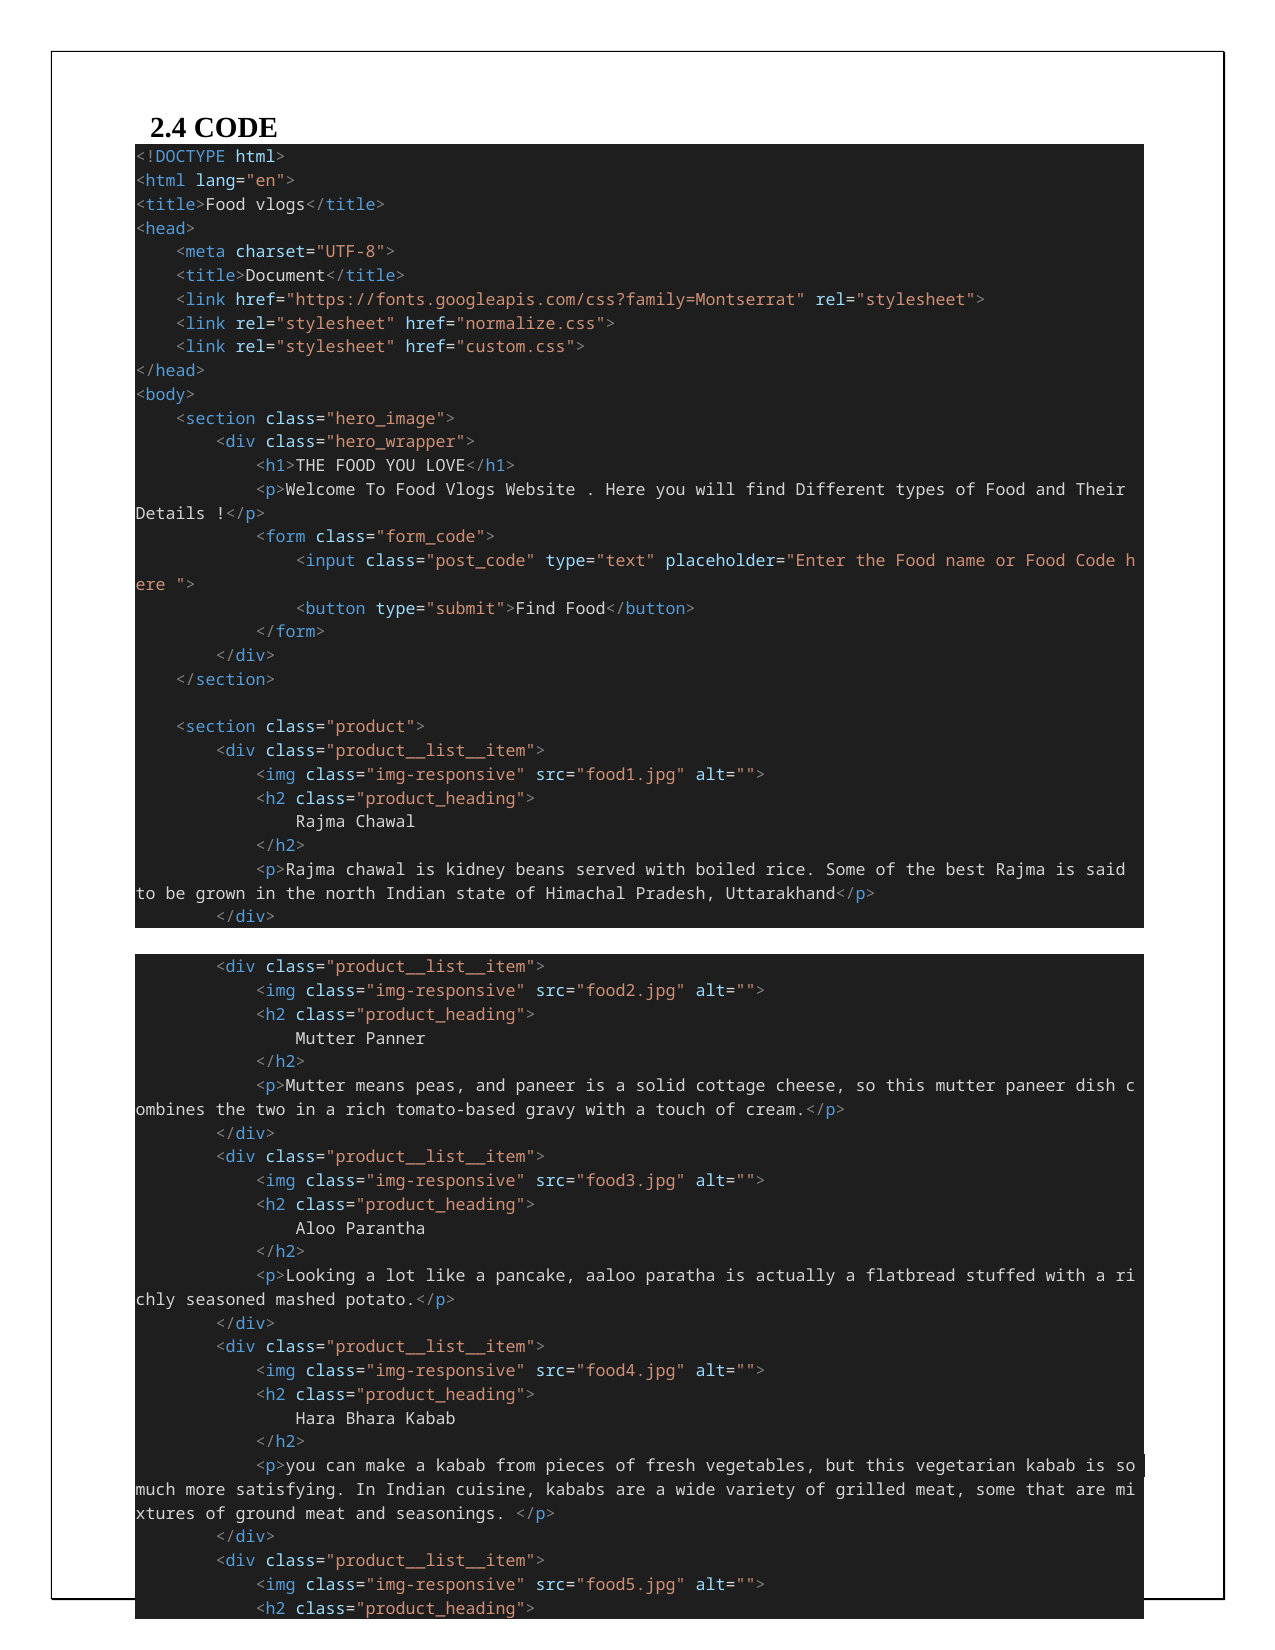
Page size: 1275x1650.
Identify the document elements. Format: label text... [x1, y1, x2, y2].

text <title>Document</title> [135, 263, 1144, 286]
text <meta charset="UTF-8"> [135, 239, 1144, 263]
text <form class="form_code"> [135, 524, 1144, 548]
text Aloo Parantha [135, 1215, 1144, 1239]
text </h2> [135, 1239, 1144, 1263]
text <link rel="stylesheet" href="normalize.css"> [135, 310, 1144, 334]
text <h2 class="product_heading"> [135, 1382, 1144, 1405]
text <section class="product"> [135, 714, 1144, 738]
text <p>Welcome To Food Vlogs Website . Here you will find Different types of Food and Their Details !</p> [135, 476, 1144, 524]
text <h1>THE FOOD YOU LOVE</h1> [135, 453, 1144, 476]
text </div> [135, 1120, 1144, 1144]
text <p>Looking a lot like a pancake, aaloo paratha is actually a flatbread stuffed with a richly seasoned mashed potato.</p> [135, 1263, 1144, 1310]
text </div> [135, 643, 1144, 666]
text </form> [135, 619, 1144, 643]
text <img class="img-responsive" src="food5.jpg" alt=""> [135, 1572, 1144, 1595]
text <img class="img-responsive" src="food4.jpg" alt=""> [135, 1358, 1144, 1382]
text <img class="img-responsive" src="food2.jpg" alt=""> [135, 978, 1144, 1002]
text <div class="product__list__item"> [135, 1144, 1144, 1168]
text </section> [135, 666, 1144, 690]
text <!DOCTYPE html> [135, 144, 1144, 168]
text <body> [135, 381, 1144, 405]
text <h2 class="product_heading"> [135, 1595, 1144, 1619]
text <h2 class="product_heading"> [135, 1192, 1144, 1215]
text <p>Rajma chawal is kidney beans served with boiled rice. Some of the best Rajma is said to be grown in the north Indian state of Himachal Pradesh, Uttarakhand</p> [135, 856, 1144, 904]
text Rajma Chawal [135, 809, 1144, 833]
text <div class="hero_wrapper"> [135, 429, 1144, 453]
text Mutter Panner [135, 1025, 1144, 1049]
text <h2 class="product_heading"> [135, 785, 1144, 809]
text <p>you can make a kabab from pieces of fresh vegetables, but this vegetarian kabab is so much more satisfying. In Indian cuisine, kababs are a wide variety of grilled meat, some that are mixtures of ground meat and seasonings. </p> [135, 1477, 1144, 1524]
text <title>Food vlogs</title> [135, 191, 1144, 215]
text <img class="img-responsive" src="food1.jpg" alt=""> [135, 761, 1144, 785]
text <head> [135, 215, 1144, 239]
text <img class="img-responsive" src="food3.jpg" alt=""> [135, 1168, 1144, 1192]
text <html lang="en"> [135, 168, 1144, 191]
text Hara Bhara Kabab [135, 1405, 1144, 1429]
text <p>Mutter means peas, and paneer is a solid cottage cheese, so this mutter paneer dish combines the two in a rich tomato-based gravy with a touch of cream.</p> [135, 1073, 1144, 1120]
text <div class="product__list__item"> [135, 1548, 1144, 1572]
text <section class="hero_image"> [135, 405, 1144, 429]
text </h2> [135, 833, 1144, 856]
text <input class="post_code" type="text" placeholder="Enter the Food name or Food Code here "> [135, 548, 1144, 595]
text <button type="submit">Find Food</button> [135, 595, 1144, 619]
text </div> [135, 1524, 1144, 1548]
subtitle CODE [150, 110, 1144, 144]
text <div class="product__list__item"> [135, 954, 1144, 978]
text <div class="product__list__item"> [135, 738, 1144, 761]
text </h2> [135, 1049, 1144, 1073]
text </h2> [135, 1429, 1144, 1453]
text <link rel="stylesheet" href="custom.css"> [135, 334, 1144, 358]
text </div> [135, 1310, 1144, 1334]
text <link href="https://fonts.googleapis.com/css?family=Montserrat" rel="stylesheet"> [135, 286, 1144, 310]
text <div class="product__list__item"> [135, 1334, 1144, 1358]
text </div> [135, 904, 1144, 928]
text </head> [135, 358, 1144, 381]
text <h2 class="product_heading"> [135, 1002, 1144, 1025]
